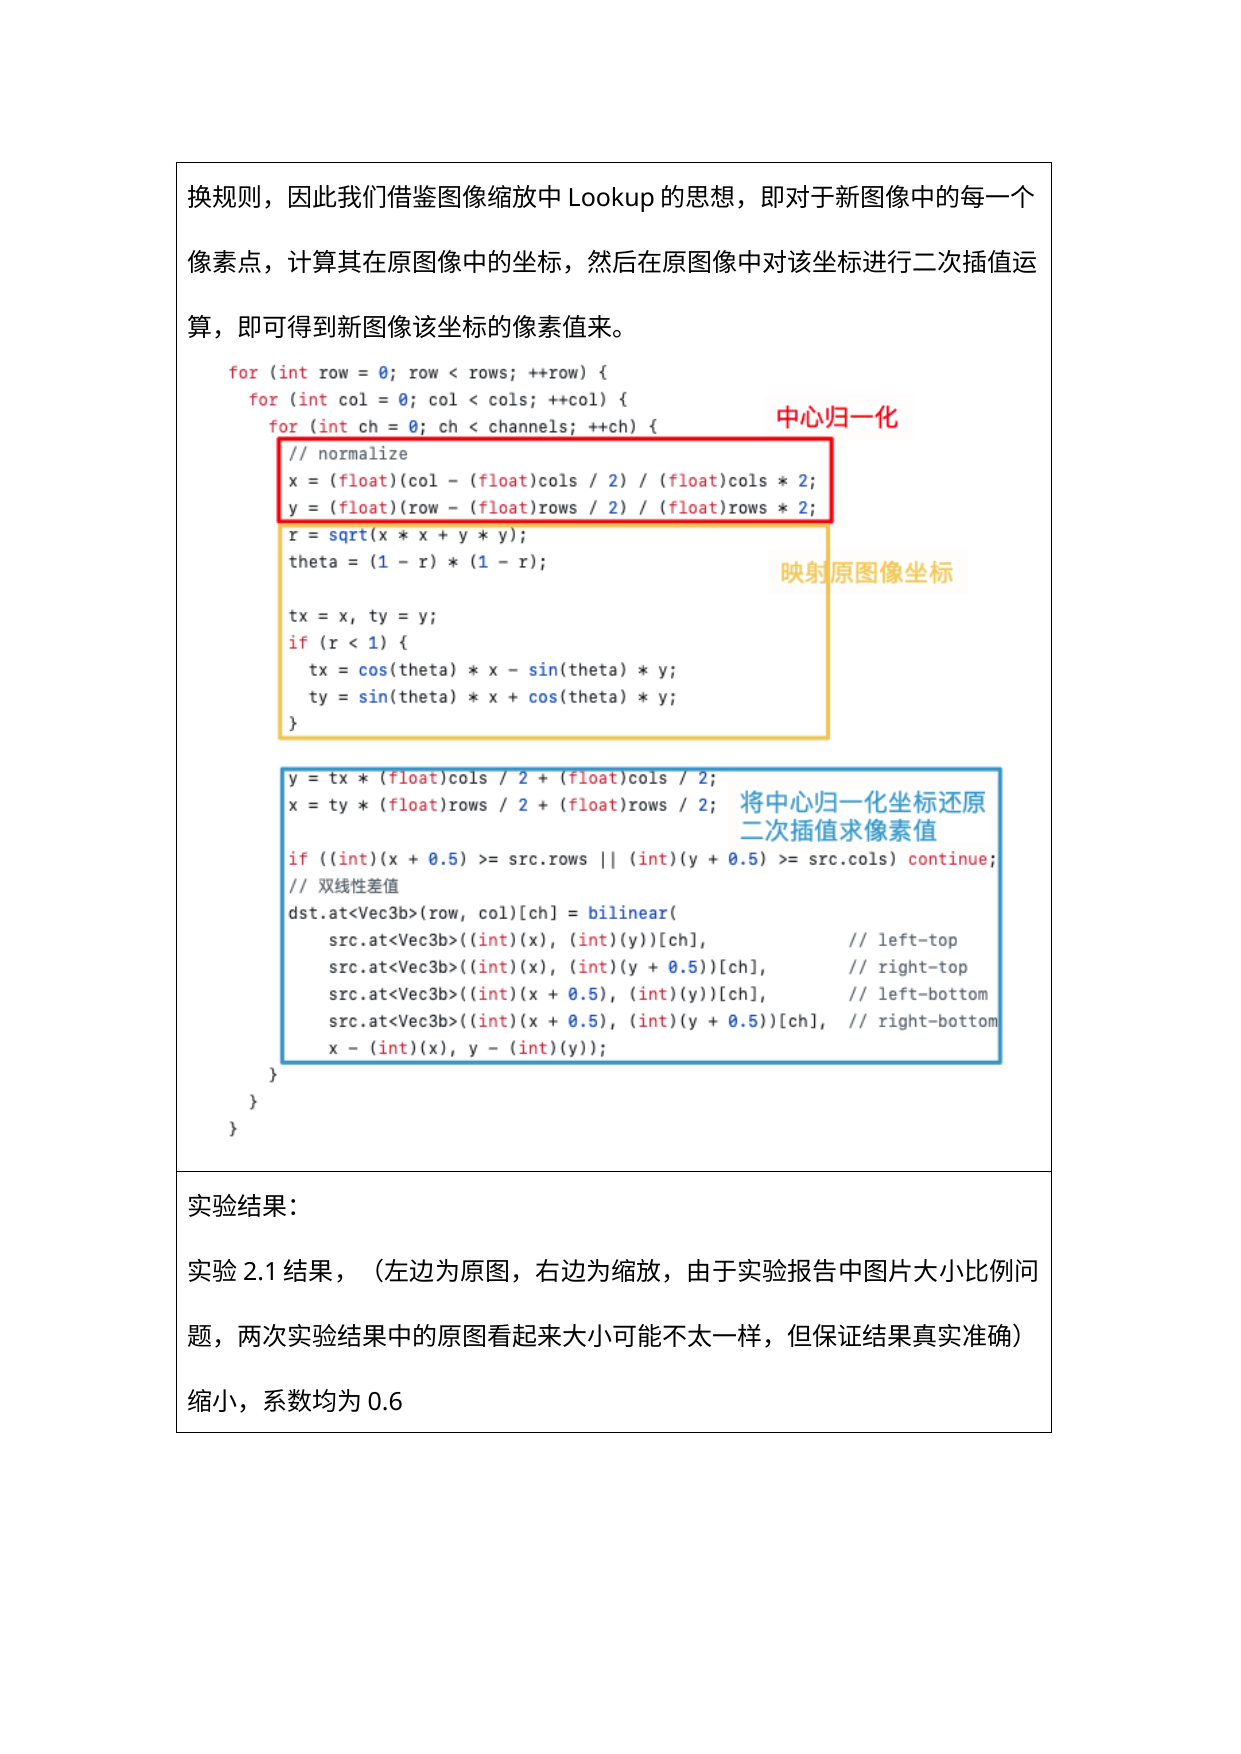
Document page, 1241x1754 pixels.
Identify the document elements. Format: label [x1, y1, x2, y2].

picture [224, 358, 1004, 1146]
table_cell [177, 1172, 1051, 1432]
table_cell [177, 163, 1051, 1171]
